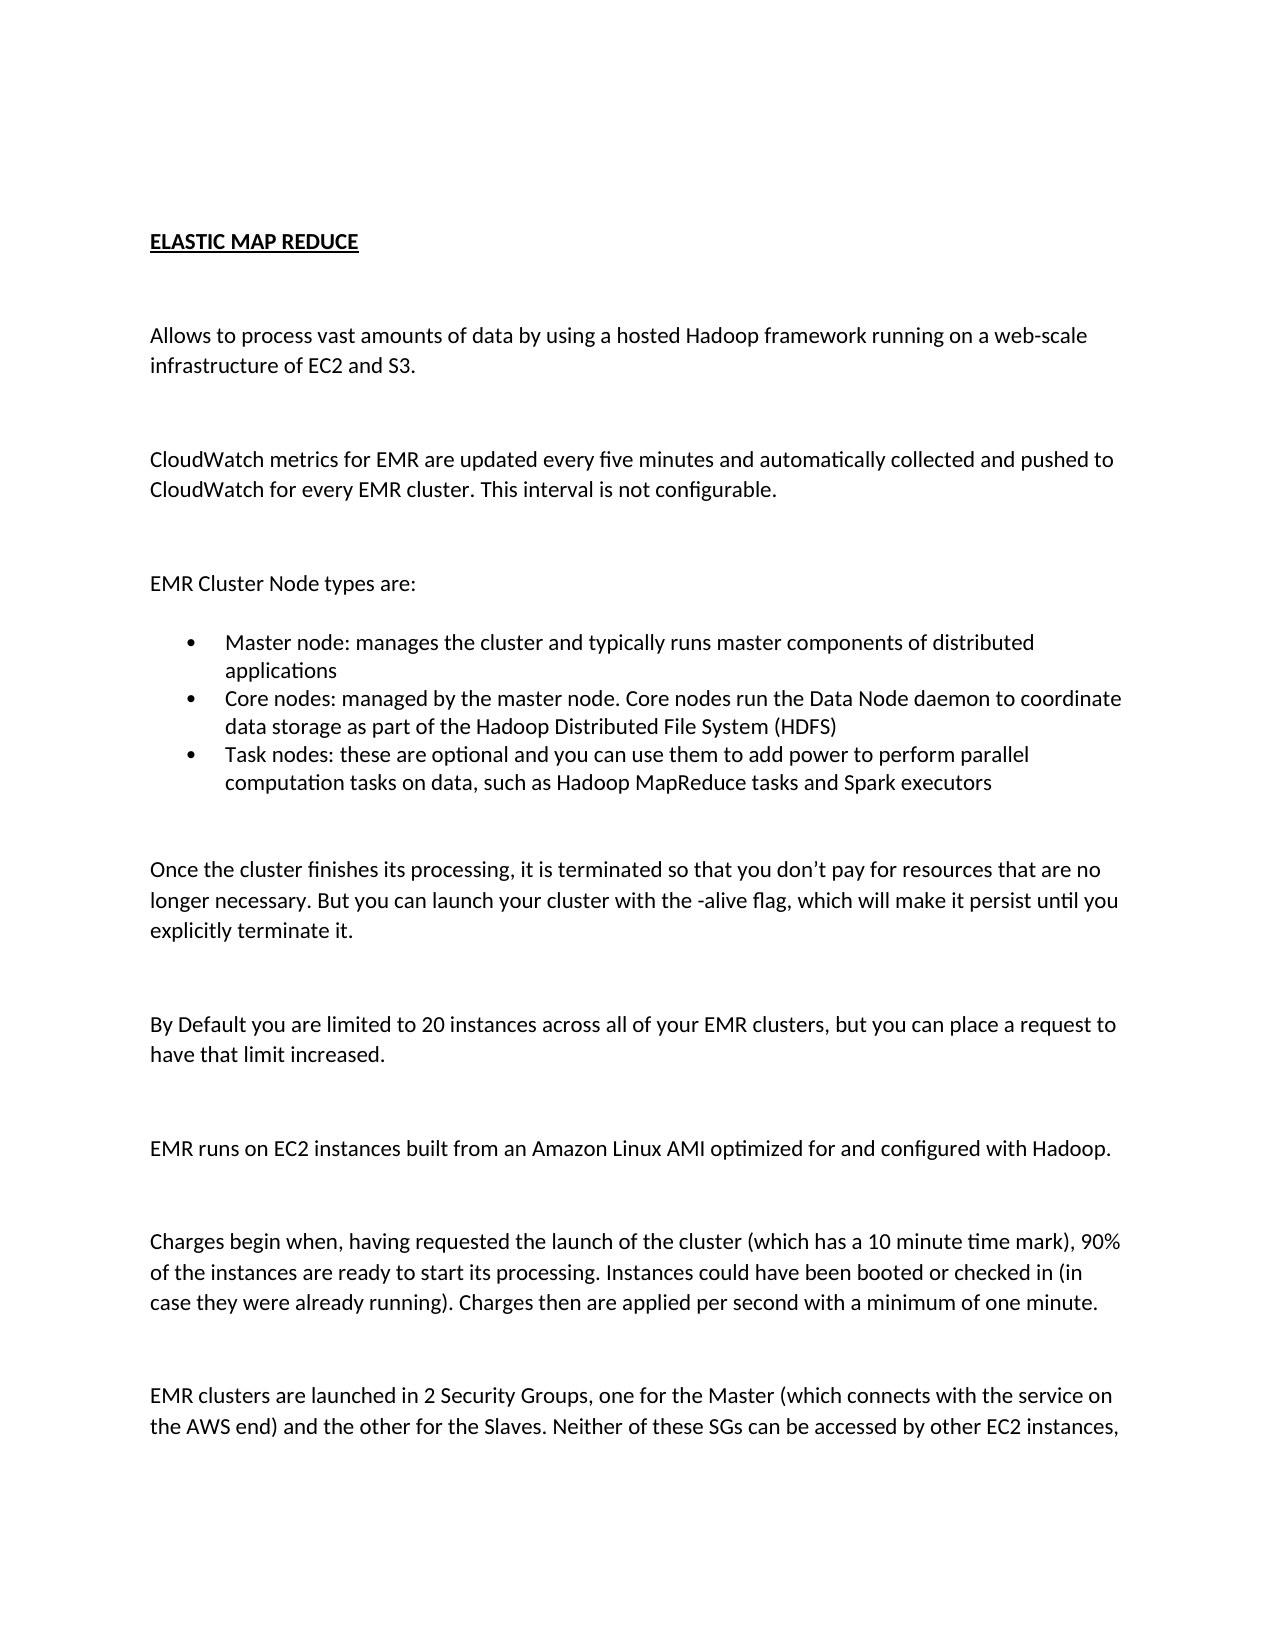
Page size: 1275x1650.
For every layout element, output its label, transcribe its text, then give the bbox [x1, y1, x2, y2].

text EMR Cluster Node types are: [150, 569, 1125, 597]
text Allows to process vast amounts of data by using a hosted Hadoop framework running on a web-scale infrastructure of EC2 and S3. [150, 321, 1125, 379]
list Master node: manages the cluster and typically runs master components of distributed applications [187, 628, 1125, 684]
text By Default you are limited to 20 instances across all of your EMR clusters, but you can place a request to have that limit increased. [150, 1010, 1125, 1068]
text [150, 1382, 1125, 1440]
text ELASTIC MAP REDUCE [150, 227, 1125, 255]
text Charges begin when, having requested the launch of the cluster (which has a 10 minute time mark), 90% of the instances are ready to start its processing. Instances could have been booted or checked in (in case they were already running). Charges then are applied per second with a minimum of one minute. [150, 1227, 1125, 1316]
list Task nodes: these are optional and you can use them to add power to perform parallel computation tasks on data, such as Hadoop MapReduce tasks and Spark executors [187, 740, 1125, 796]
text CloudWatch metrics for EMR are updated every five minutes and automatically collected and pushed to CloudWatch for every EMR cluster. This interval is not configurable. [150, 445, 1125, 503]
list Core nodes: managed by the master node. Core nodes run the Data Node daemon to coordinate data storage as part of the Hadoop Distributed File System (HDFS) [187, 684, 1125, 740]
text EMR runs on EC2 instances built from an Amazon Linux AMI optimized for and configured with Hadoop. [150, 1134, 1125, 1162]
text Once the cluster finishes its processing, it is terminated so that you don’t pay for resources that are no longer necessary. But you can launch your cluster with the -alive flag, which will make it persist until you explicitly terminate it. [150, 856, 1125, 944]
